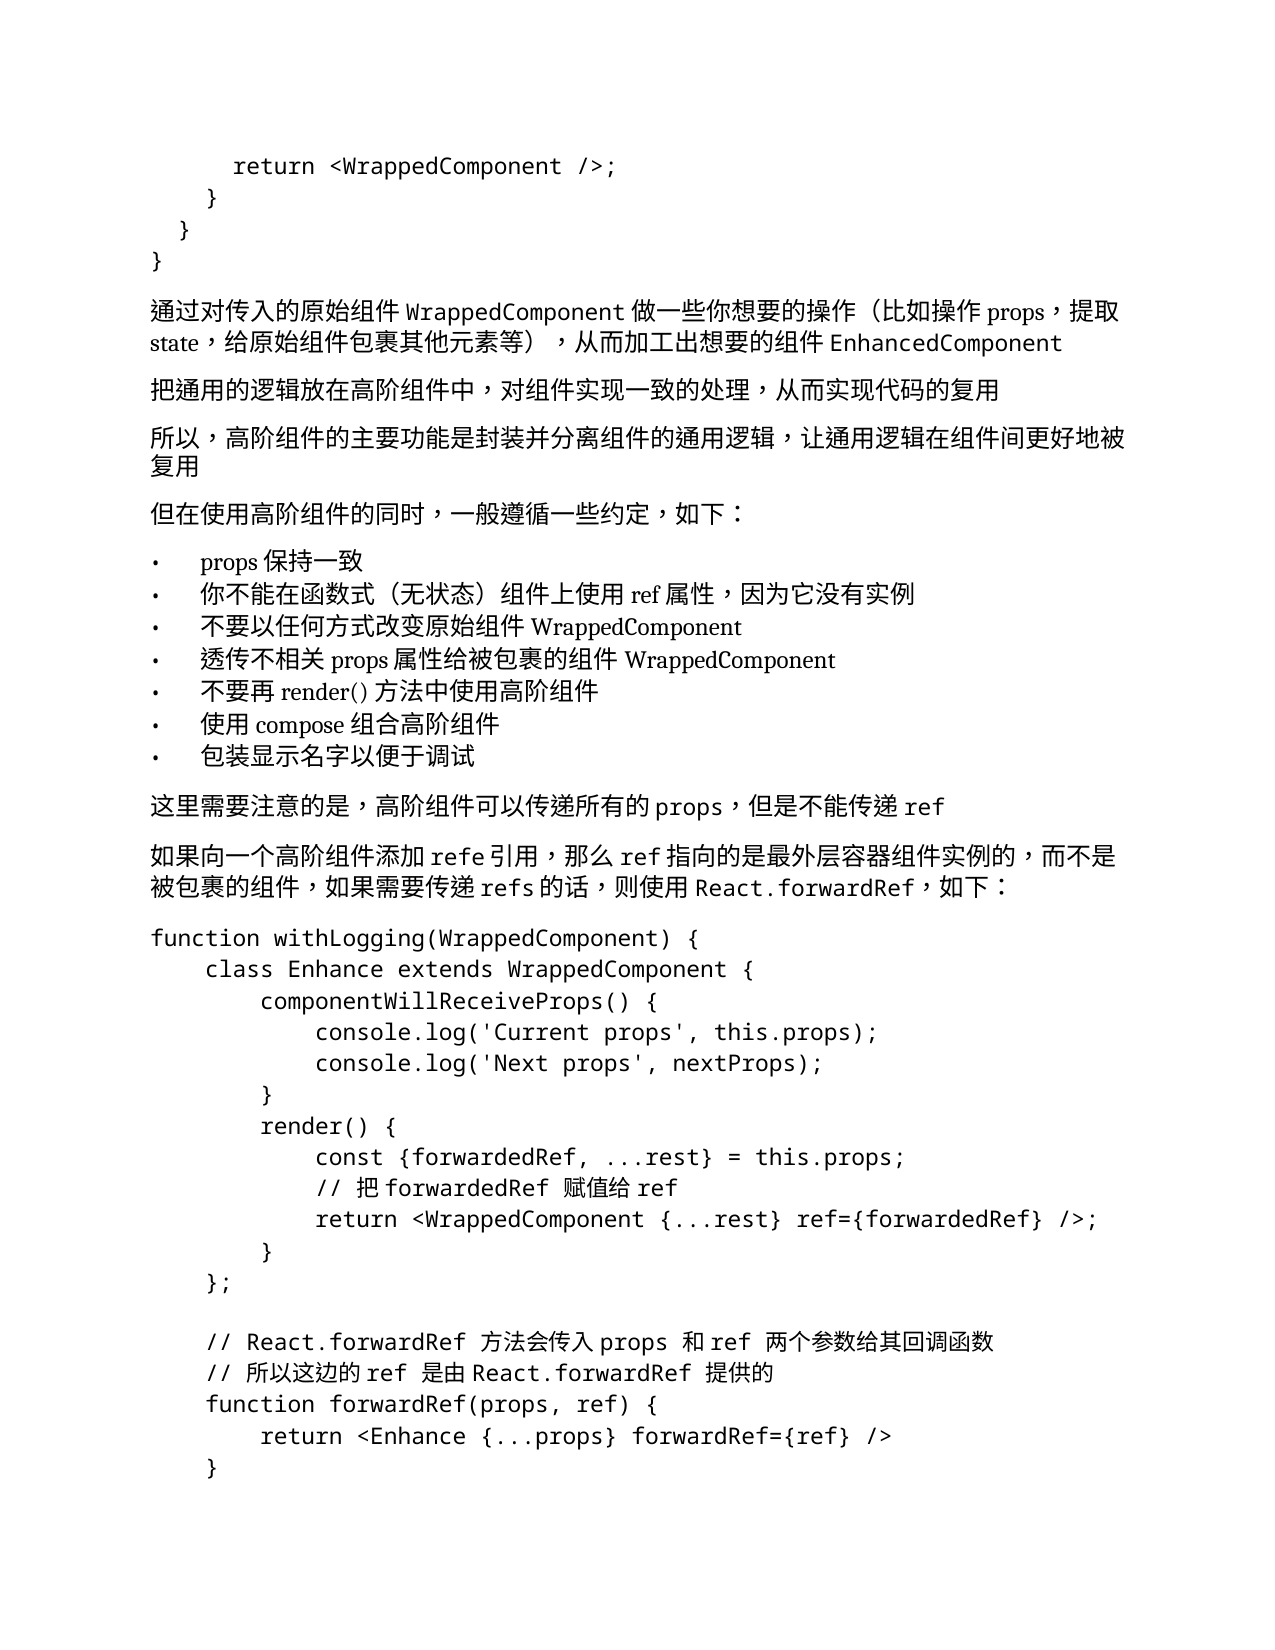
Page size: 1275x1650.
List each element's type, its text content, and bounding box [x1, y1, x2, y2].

list 你不能在函数式（无状态）组件上使用 ref 属性，因为它没有实例 [150, 581, 1125, 609]
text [150, 150, 1125, 275]
text 如果向一个高阶组件添加refe引用，那么ref 指向的是最外层容器组件实例的，而不是被包裹的组件，如果需要传递refs的话，则使用React.forwardRef，如下： [150, 841, 1125, 903]
text 通过对传入的原始组件 WrappedComponent 做一些你想要的操作（比如操作 props，提取 state，给原始组件包裹其他元素等），从而加工出想要的组件 EnhancedComponent [150, 296, 1125, 358]
list 不要以任何方式改变原始组件 WrappedComponent [150, 613, 1125, 642]
list 不要再 render() 方法中使用高阶组件 [150, 678, 1125, 707]
list props 保持一致 [150, 548, 1125, 577]
text 把通用的逻辑放在高阶组件中，对组件实现一致的处理，从而实现代码的复用 [150, 377, 1125, 406]
text 这里需要注意的是，高阶组件可以传递所有的props，但是不能传递ref [150, 791, 1125, 822]
list 使用 compose 组合高阶组件 [150, 711, 1125, 739]
text 但在使用高阶组件的同时，一般遵循一些约定，如下： [150, 501, 1125, 529]
list 包装显示名字以便于调试 [150, 743, 1125, 772]
text 所以，高阶组件的主要功能是封装并分离组件的通用逻辑，让通用逻辑在组件间更好地被复用 [150, 424, 1125, 482]
list 透传不相关 props 属性给被包裹的组件 WrappedComponent [150, 646, 1125, 674]
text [150, 922, 1125, 1482]
